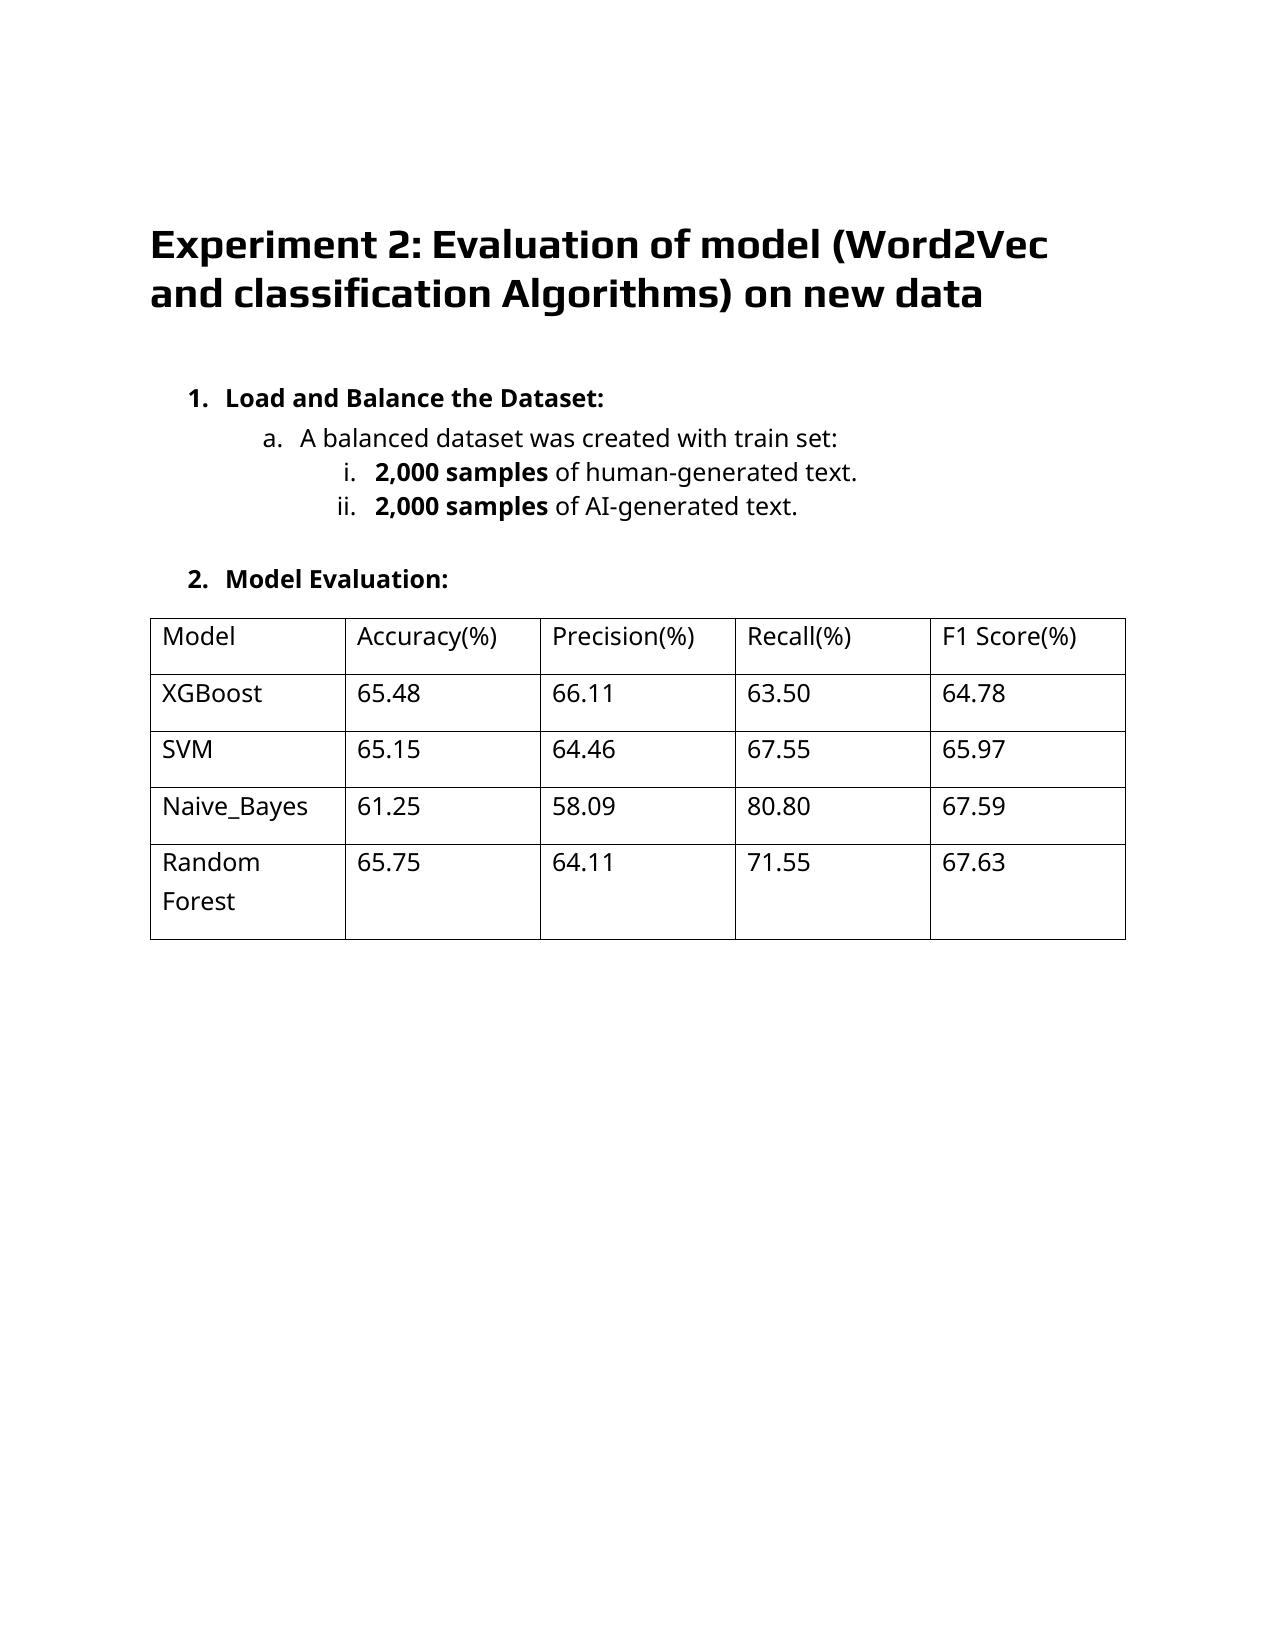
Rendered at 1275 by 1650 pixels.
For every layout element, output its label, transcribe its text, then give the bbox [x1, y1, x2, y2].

table_cell Naive_Bayes [151, 788, 345, 843]
table_header Recall(%) [736, 619, 930, 674]
table_cell 67.63 [931, 845, 1125, 939]
table_header Precision(%) [541, 619, 735, 674]
table_header Model [151, 619, 345, 674]
table_cell 64.11 [541, 845, 735, 939]
subtitle Experiment 2: Evaluation of model (Word2Vec and classification Algorithms) on new data [150, 220, 1125, 316]
list A balanced dataset was created with train set: [262, 420, 1125, 454]
list Load and Balance the Dataset: [187, 381, 1125, 415]
table_cell 65.48 [346, 675, 540, 731]
list 2,000 samples of AI-generated text. [356, 488, 1125, 522]
list Model Evaluation: [187, 562, 1125, 596]
table_cell 67.55 [736, 732, 930, 787]
table_cell SVM [151, 732, 345, 787]
table_cell Random Forest [151, 845, 345, 939]
list 2,000 samples of human-generated text. [356, 454, 1125, 488]
table_cell 61.25 [346, 788, 540, 843]
table_cell 71.55 [736, 845, 930, 939]
table_cell 63.50 [736, 675, 930, 731]
table_cell XGBoost [151, 675, 345, 731]
table_cell 64.78 [931, 675, 1125, 731]
table_cell 67.59 [931, 788, 1125, 843]
table_cell 58.09 [541, 788, 735, 843]
table_cell 64.46 [541, 732, 735, 787]
table_cell 80.80 [736, 788, 930, 843]
table_header F1 Score(%) [931, 619, 1125, 674]
table_cell 65.15 [346, 732, 540, 787]
table_cell 65.97 [931, 732, 1125, 787]
table_cell 66.11 [541, 675, 735, 731]
table_cell 65.75 [346, 845, 540, 939]
table_header Accuracy(%) [346, 619, 540, 674]
